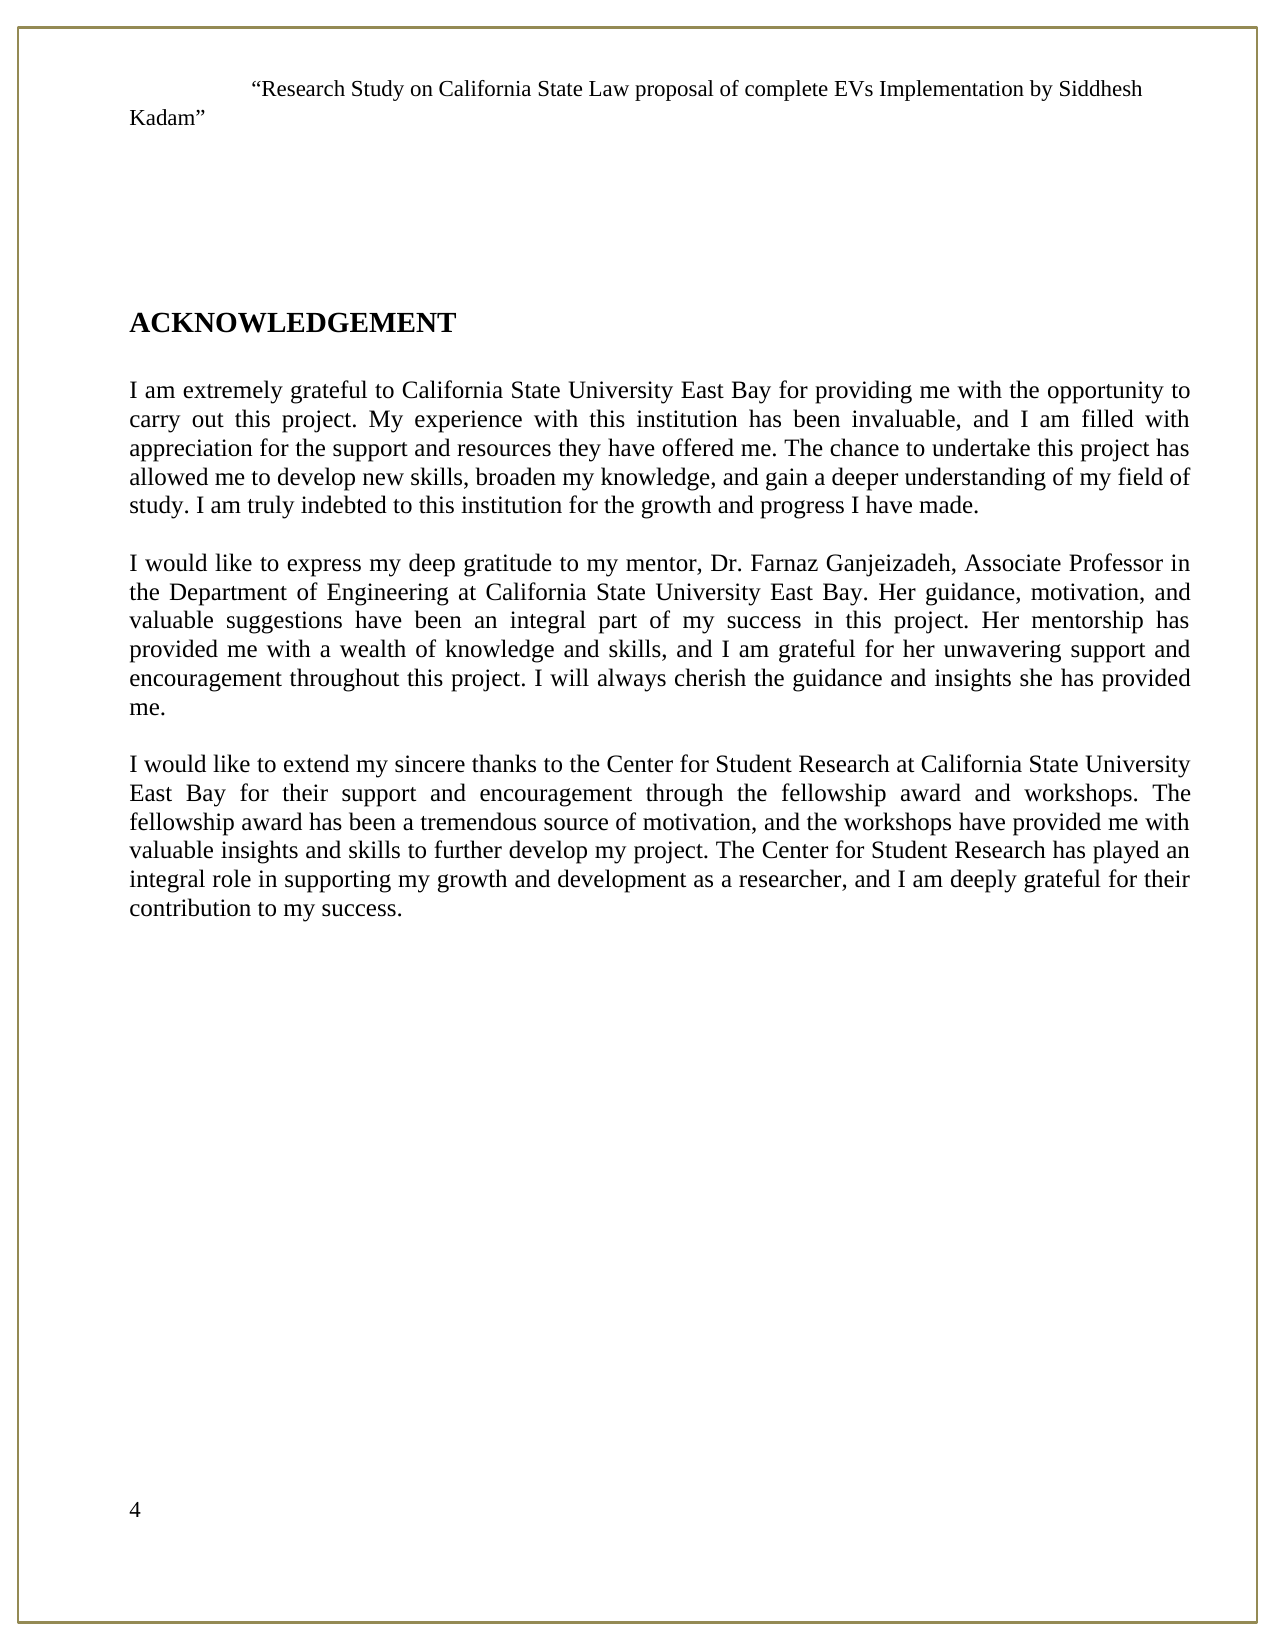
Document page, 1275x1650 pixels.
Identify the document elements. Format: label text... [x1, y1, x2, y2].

text I would like to express my deep gratitude to my mentor, Dr. Farnaz Ganjeizadeh, Associate Professor in the Department of Engineering at California State University East Bay. Her guidance, motivation, and valuable suggestions have been an integral part of my success in this project. Her mentorship has provided me with a wealth of knowledge and skills, and I am grateful for her unwavering support and encouragement throughout this project. I will always cherish the guidance and insights she has provided me. [129, 548, 1192, 720]
text I would like to extend my sincere thanks to the Center for Student Research at California State University East Bay for their support and encouragement through the fellowship award and workshops. The fellowship award has been a tremendous source of motivation, and the workshops have provided me with valuable insights and skills to further develop my project. The Center for Student Research has played an integral role in supporting my growth and development as a researcher, and I am deeply grateful for their contribution to my success. [129, 749, 1192, 922]
subtitle ACKNOWLEDGEMENT [129, 305, 1192, 338]
text I am extremely grateful to California State University East Bay for providing me with the opportunity to carry out this project. My experience with this institution has been invaluable, and I am filled with appreciation for the support and resources they have offered me. The chance to undertake this project has allowed me to develop new skills, broaden my knowledge, and gain a deeper understanding of my field of study. I am truly indebted to this institution for the growth and progress I have made. [129, 375, 1192, 519]
